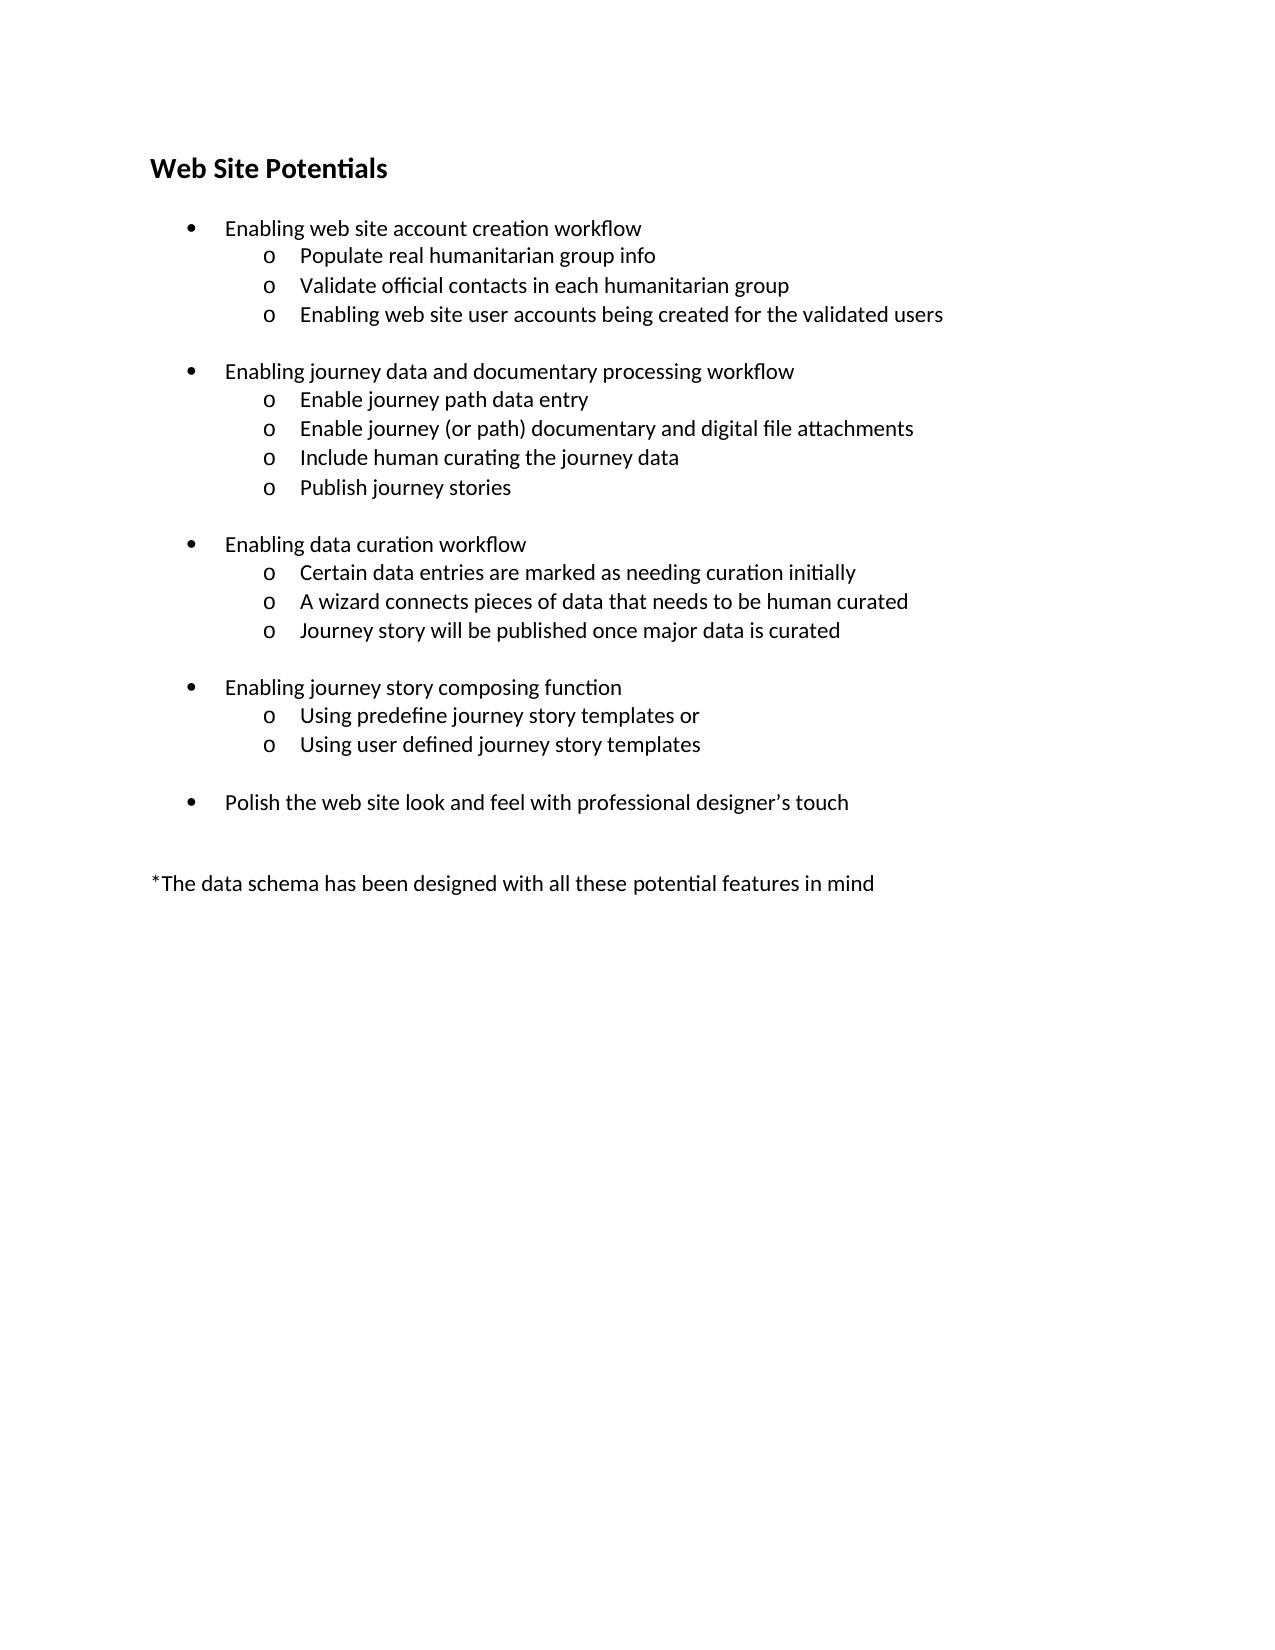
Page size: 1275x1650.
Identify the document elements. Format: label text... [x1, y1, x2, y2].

list Polish the web site look and feel with professional designer’s touch [187, 788, 1125, 816]
text *The data schema has been designed with all these potential features in mind [150, 869, 1125, 897]
list A wizard connects pieces of data that needs to be human curated [262, 587, 1125, 616]
list Journey story will be published once major data is curated [262, 616, 1125, 645]
text Web Site Potentials [150, 150, 1125, 186]
list Enable journey path data entry [262, 385, 1125, 414]
list Include human curating the journey data [262, 443, 1125, 473]
list Enable journey (or path) documentary and digital file attachments [262, 414, 1125, 443]
list Populate real humanitarian group info [262, 242, 1125, 271]
list Enabling web site account creation workflow [187, 214, 1125, 242]
list Enabling journey data and documentary processing workflow [187, 357, 1125, 385]
list Validate official contacts in each humanitarian group [262, 271, 1125, 300]
list Certain data entries are marked as needing curation initially [262, 558, 1125, 587]
list Enabling journey story composing function [187, 673, 1125, 701]
list Publish journey stories [262, 473, 1125, 502]
list Using predefine journey story templates or [262, 701, 1125, 731]
list Enabling web site user accounts being created for the validated users [262, 300, 1125, 329]
list Using user defined journey story templates [262, 731, 1125, 760]
list Enabling data curation workflow [187, 530, 1125, 558]
